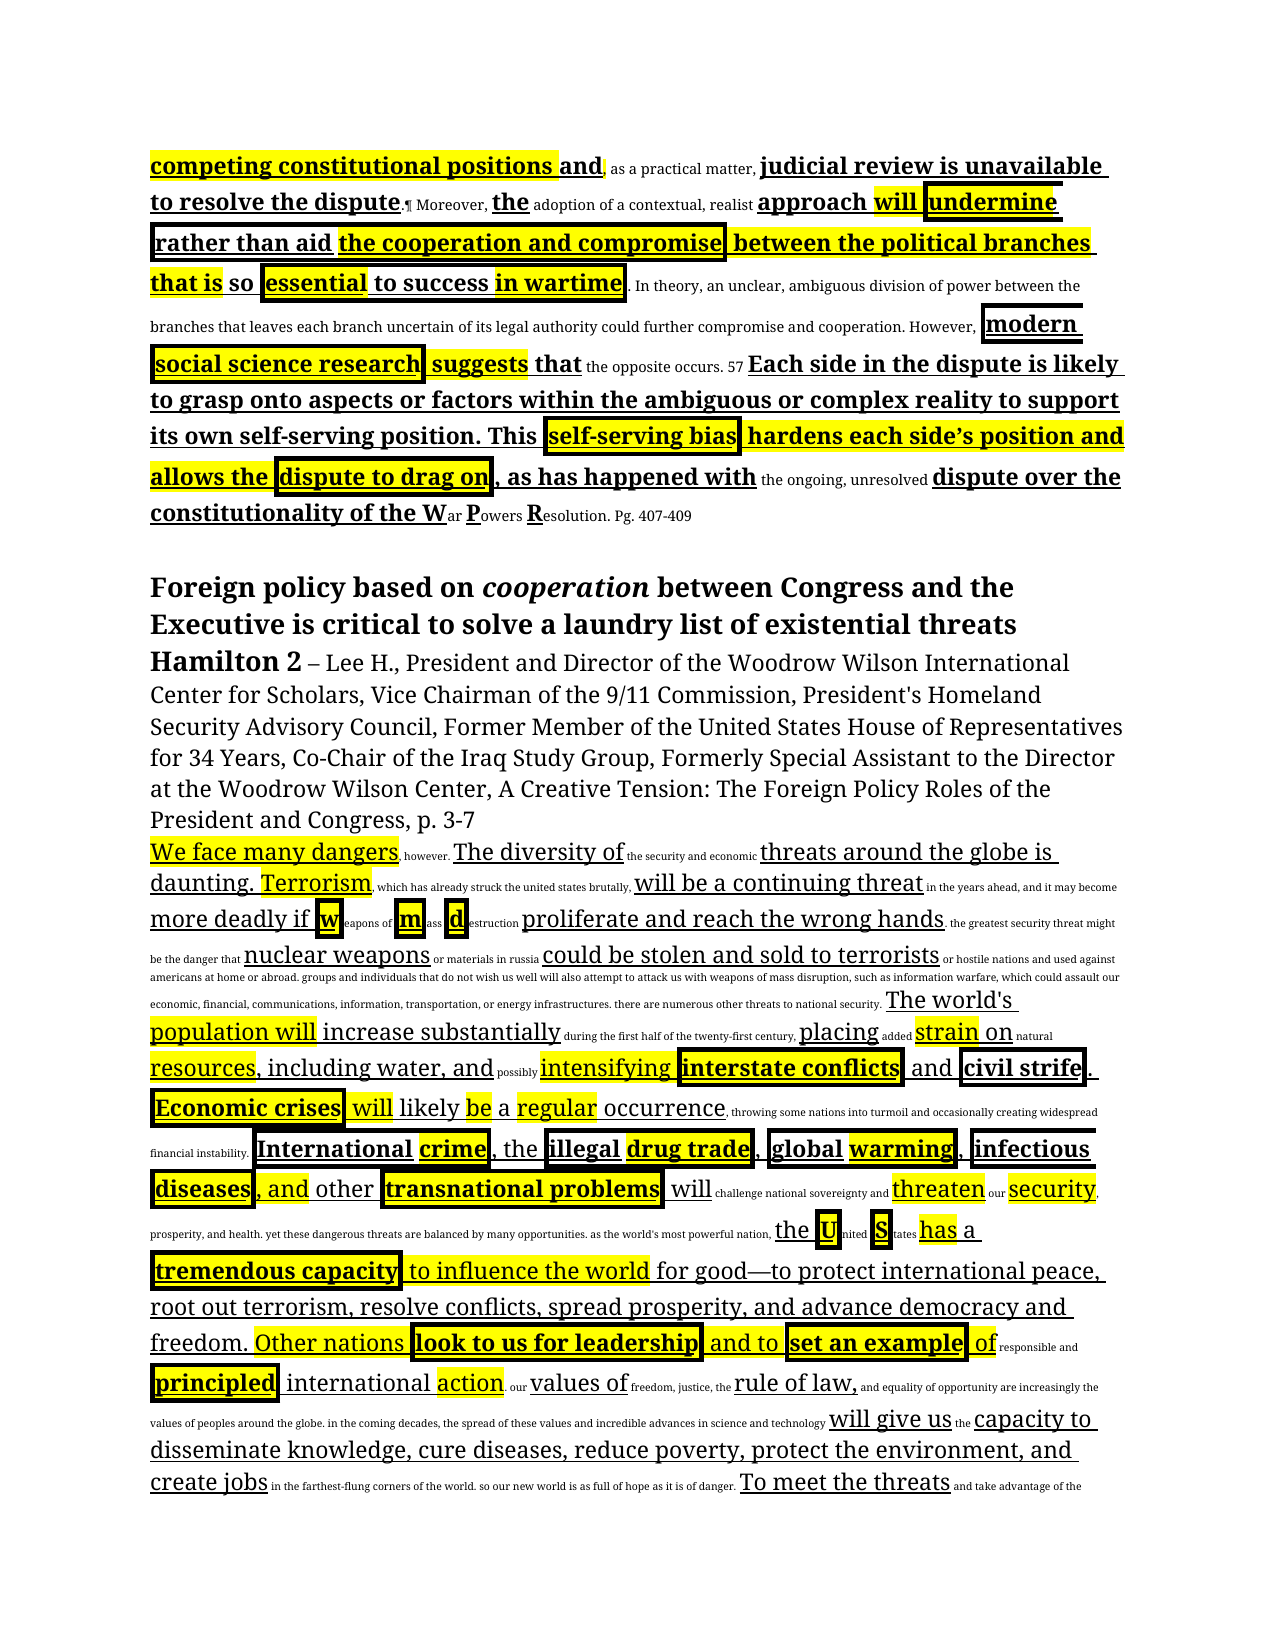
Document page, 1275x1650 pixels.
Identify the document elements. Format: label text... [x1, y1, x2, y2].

subtitle Foreign policy based on cooperation between Congress and the Executive is critical to solve a laundry list of existential threats [150, 569, 1125, 643]
text Hamilton 2 – Lee H., President and Director of the Woodrow Wilson International Center for Scholars, Vice Chairman of the 9/11 Commission, President's Homeland Security Advisory Council, Former Member of the United States House of Representatives for 34 Years, Co-Chair of the Iraq Study Group, Formerly Special Assistant to the Director at the Woodrow Wilson Center, A Creative Tension: The Foreign Policy Roles of the President and Congress, p. 3-7 [150, 643, 1125, 836]
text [150, 836, 1125, 1497]
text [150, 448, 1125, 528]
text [150, 150, 1125, 447]
